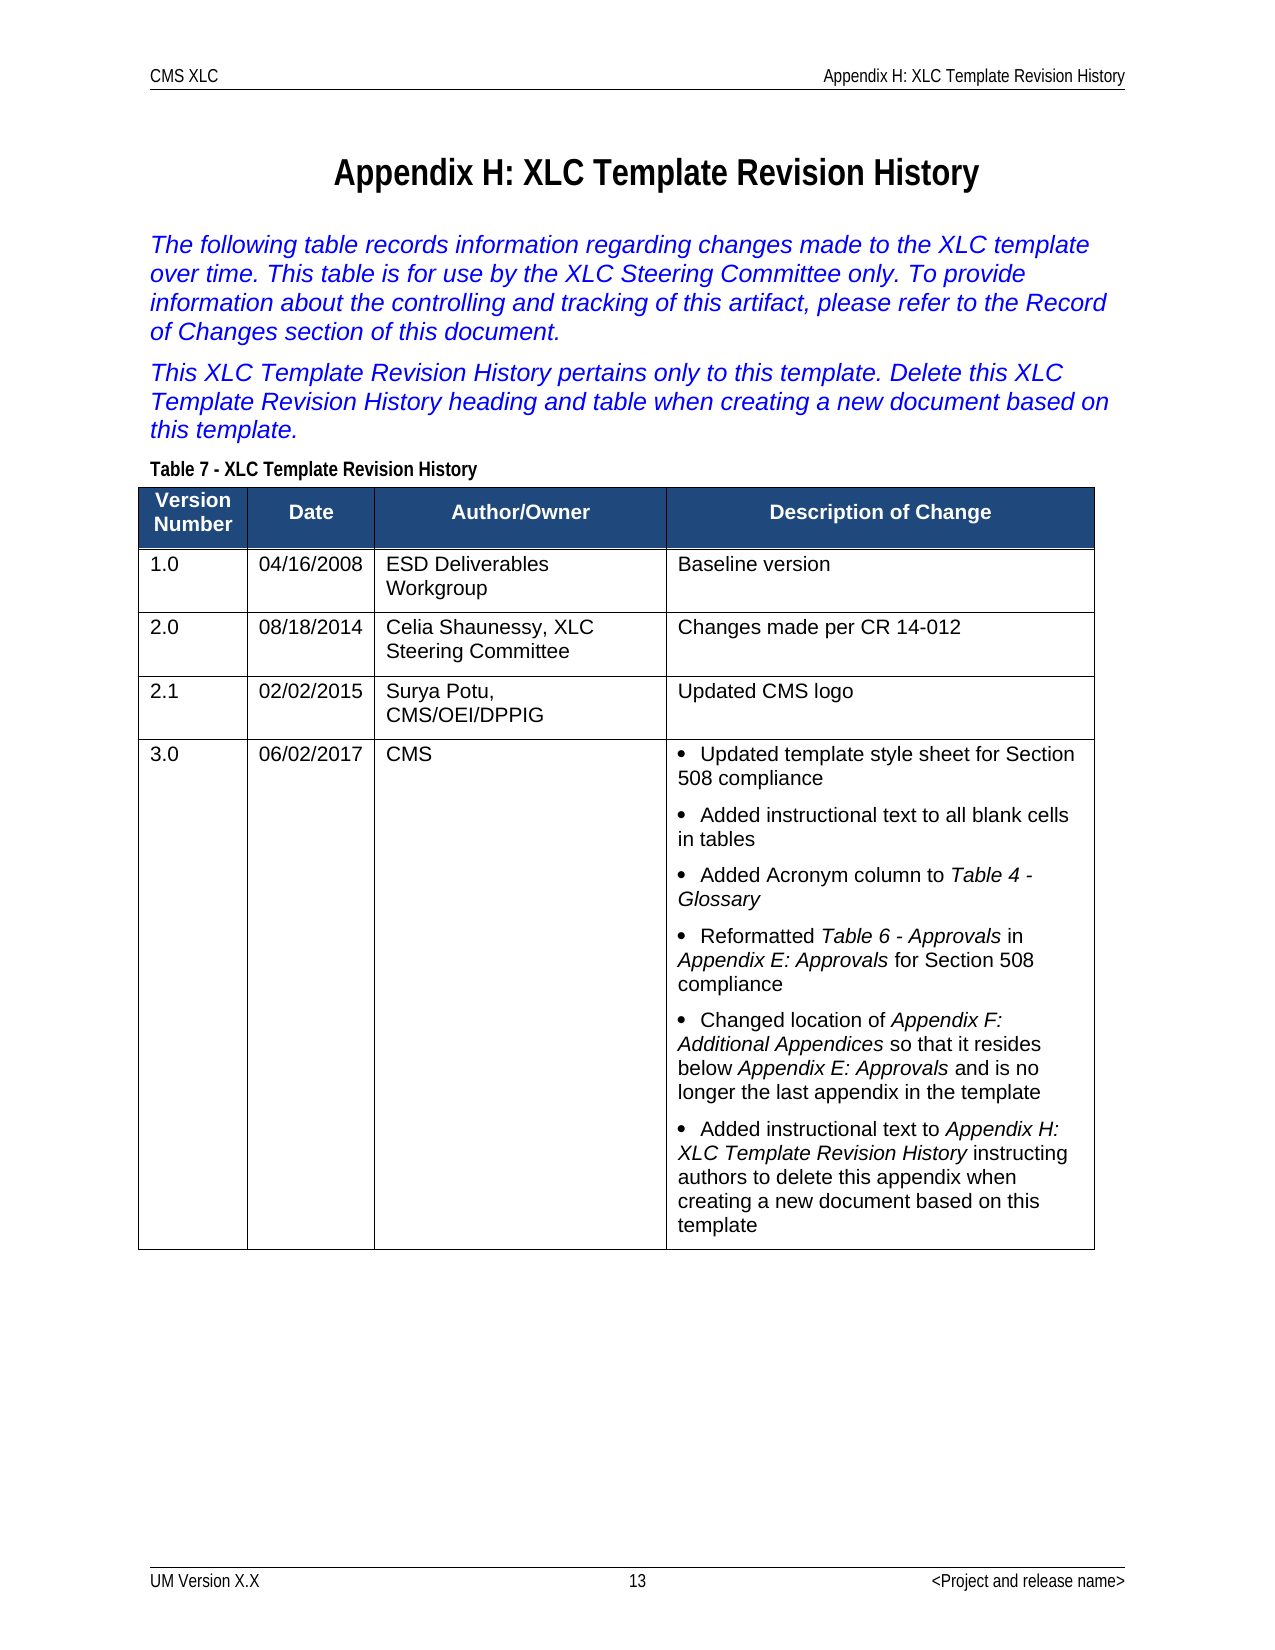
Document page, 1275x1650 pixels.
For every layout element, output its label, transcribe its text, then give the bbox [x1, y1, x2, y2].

subtitle Appendix H: XLC Template Revision History [187, 150, 1125, 193]
table_cell Changes made per CR 14-012 [667, 613, 1094, 676]
table_cell 08/18/2014 [248, 613, 374, 676]
table_cell Celia Shaunessy, XLC Steering Committee [375, 613, 666, 676]
text This XLC Template Revision History pertains only to this template. Delete this XLC Template Revision History heading and table when creating a new document based on this template. [150, 358, 1125, 444]
table_cell 2.1 [139, 677, 247, 739]
table_cell 04/16/2008 [248, 550, 374, 612]
table_cell Updated template style sheet for Section 508 compliance Added instructional text to all blank cells in tables Added Acronym column to Table 4 - Glossary Reformatted Table 6 - Approvals in Appendix E: Approvals for Section 508 compliance Changed location of Appendix F: Additional Appendices so that it resides below Appendix E: Approvals and is no longer the last appendix in the template Added instructional text to Appendix H: XLC Template Revision History instructing authors to delete this appendix when creating a new document based on this template [667, 740, 1094, 1249]
table_cell Updated CMS logo [667, 677, 1094, 739]
table_cell 1.0 [139, 550, 247, 612]
table_header Description of Change [667, 488, 1094, 548]
table_cell Surya Potu, CMS/OEI/DPPIG [375, 677, 666, 739]
table_cell 3.0 [139, 740, 247, 1249]
table_cell 06/02/2017 [248, 740, 374, 1249]
table_cell 02/02/2015 [248, 677, 374, 739]
table_cell CMS [375, 740, 666, 1249]
table_header Date [248, 488, 374, 548]
table_header Author/Owner [375, 488, 666, 548]
text The following table records information regarding changes made to the XLC template over time. This table is for use by the XLC Steering Committee only. To provide information about the controlling and tracking of this artifact, please refer to the Record of Changes section of this document. [150, 231, 1125, 346]
table_cell Baseline version [667, 550, 1094, 612]
table_cell 2.0 [139, 613, 247, 676]
table_header Version Number [139, 488, 247, 548]
table_cell ESD Deliverables Workgroup [375, 550, 666, 612]
